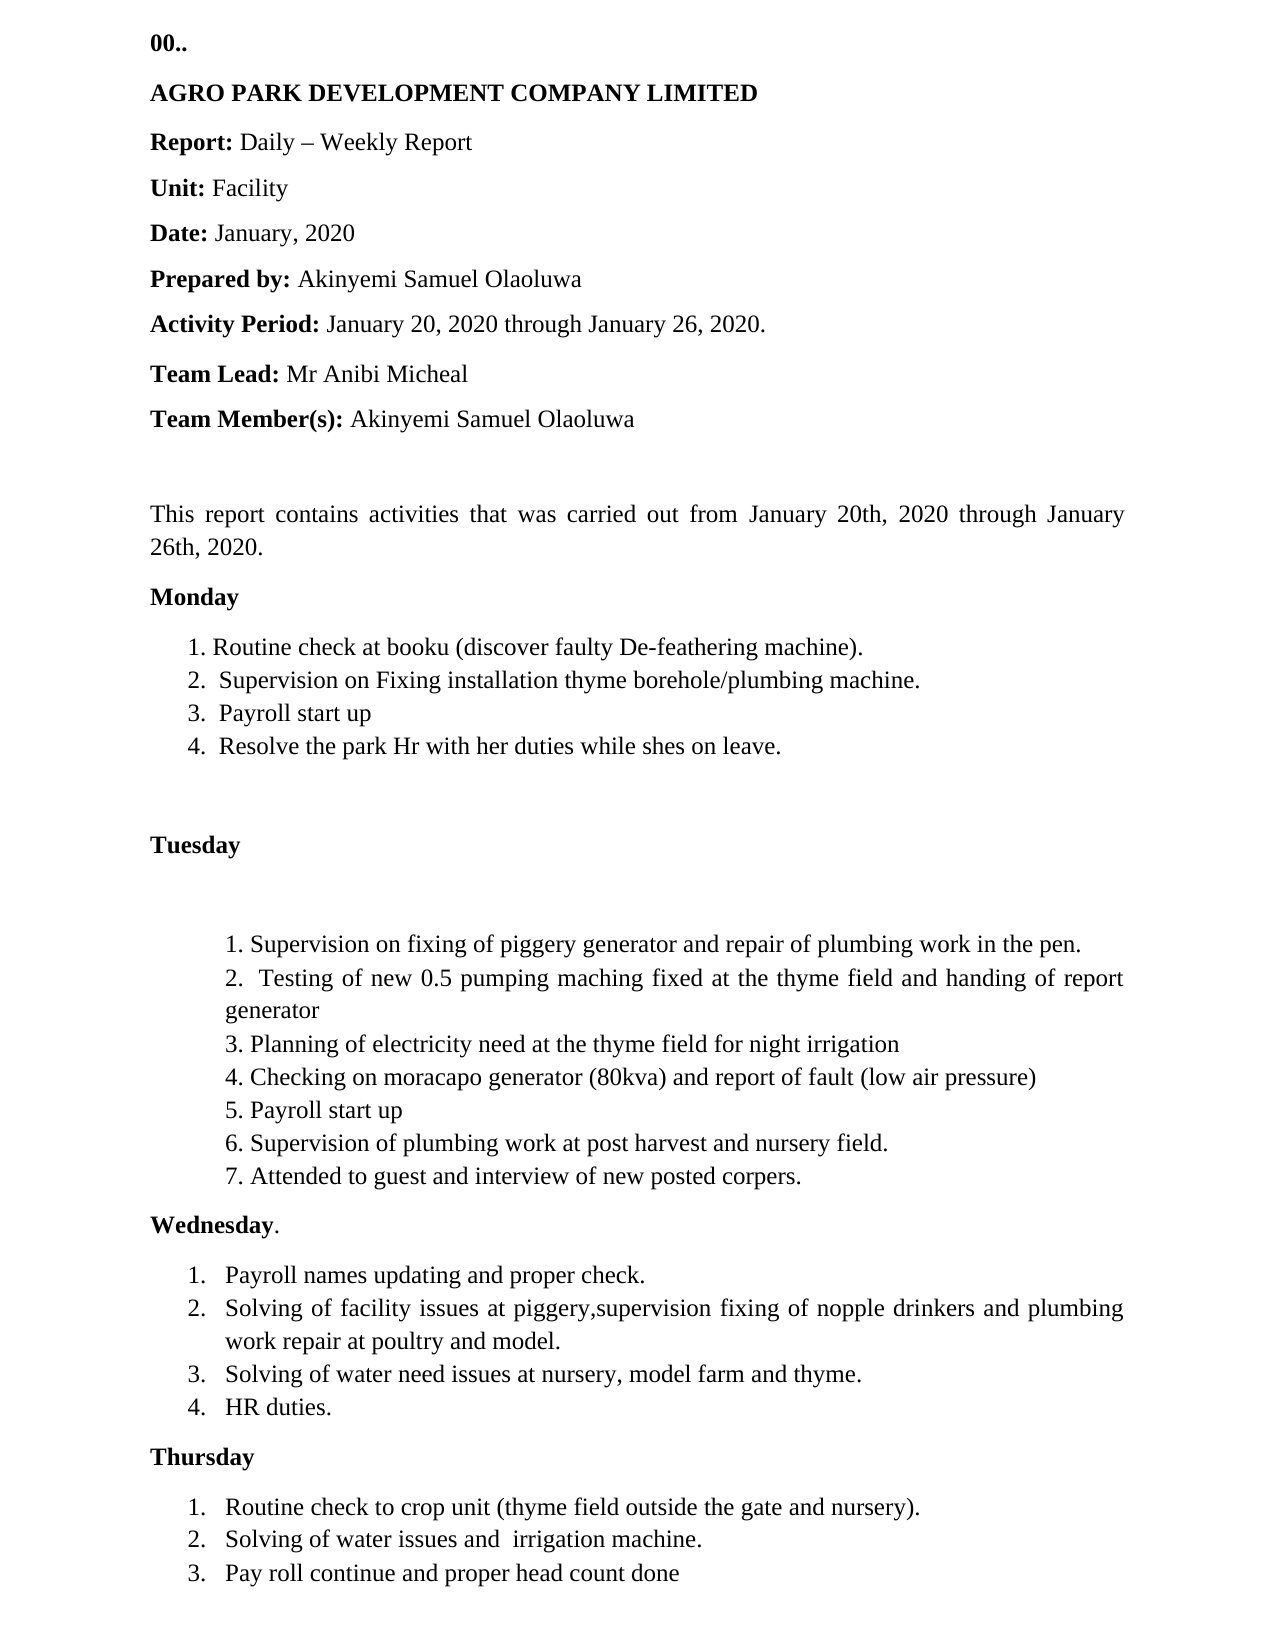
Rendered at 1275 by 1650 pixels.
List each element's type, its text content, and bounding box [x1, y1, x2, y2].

list Routine check to crop unit (thyme field outside the gate and nursery). [187, 1492, 1125, 1520]
text Team Member(s): Akinyemi Samuel Olaoluwa [150, 404, 1125, 433]
text Report: Daily – Weekly Report [150, 127, 1125, 156]
list Checking on moracapo generator (80kva) and report of fault (low air pressure) [225, 1062, 1125, 1090]
text Unit: Facility [150, 173, 1125, 202]
list HR duties. [187, 1392, 1125, 1421]
text Tuesday [150, 830, 1125, 859]
list Payroll start up [187, 698, 1125, 727]
text Monday [150, 582, 1125, 611]
list Testing of new 0.5 pumping maching fixed at the thyme field and handing of report generator [225, 963, 1125, 1024]
text This report contains activities that was carried out from January 20th, 2020 through January 26th, 2020. [150, 499, 1125, 561]
list Attended to guest and interview of new posted corpers. [225, 1161, 1125, 1189]
list Supervision on fixing of piggery generator and repair of plumbing work in the pen. [225, 929, 1125, 958]
list Resolve the park Hr with her duties while shes on leave. [187, 731, 1125, 759]
list Routine check at booku (discover faulty De-feathering machine). [187, 632, 1125, 661]
text Date: January, 2020 [150, 218, 1125, 247]
text Wednesday. [150, 1210, 1125, 1239]
text Prepared by: Akinyemi Samuel Olaoluwa [150, 264, 1125, 292]
text AGRO PARK DEVELOPMENT COMPANY LIMITED [150, 78, 1125, 107]
text Team Lead: Mr Anibi Micheal [150, 359, 1125, 388]
list Solving of facility issues at piggery,supervision fixing of nopple drinkers and plumbing work repair at poultry and model. [187, 1293, 1125, 1355]
text Thursday [150, 1442, 1125, 1471]
list Payroll names updating and proper check. [187, 1260, 1125, 1289]
list Planning of electricity need at the thyme field for night irrigation [225, 1029, 1125, 1057]
list Payroll start up [225, 1095, 1125, 1123]
text 00.. [150, 28, 1125, 57]
list Pay roll continue and proper head count done [187, 1558, 1125, 1586]
text Activity Period: January 20, 2020 through January 26, 2020. [150, 309, 1125, 338]
list Supervision on Fixing installation thyme borehole/plumbing machine. [187, 665, 1125, 693]
list Supervision of plumbing work at post harvest and nursery field. [225, 1128, 1125, 1156]
list Solving of water need issues at nursery, model farm and thyme. [187, 1359, 1125, 1388]
list Solving of water issues and irrigation machine. [187, 1524, 1125, 1553]
